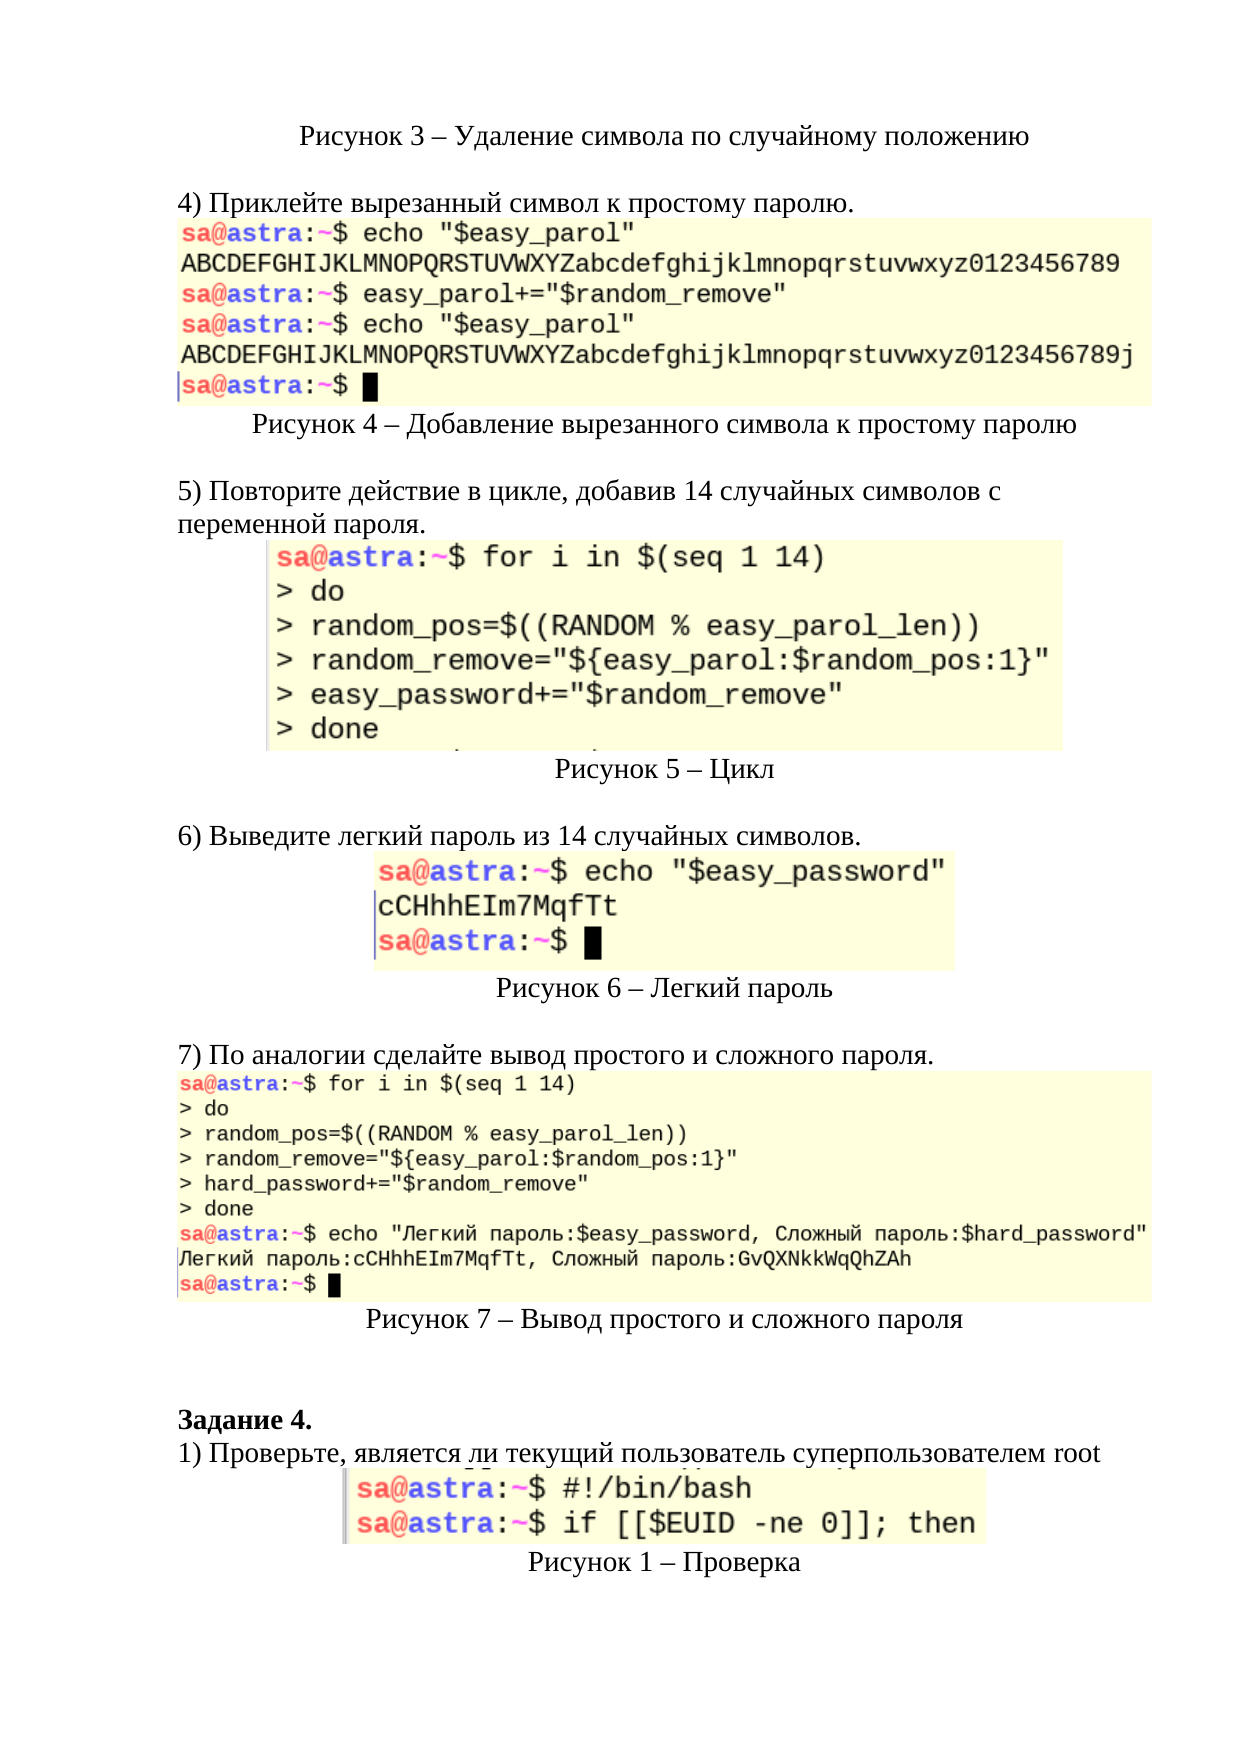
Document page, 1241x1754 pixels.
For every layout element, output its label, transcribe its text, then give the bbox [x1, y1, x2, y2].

picture [342, 1468, 987, 1544]
picture [373, 851, 955, 971]
text 5) Повторите действие в цикле, добавив 14 случайных символов c переменной пароля. [177, 473, 1152, 540]
text 6) Выведите легкий пароль из 14 случайных символов. [177, 818, 1152, 852]
text Рисунок 1 – Проверка [177, 1544, 1152, 1577]
text 1) Проверьте, является ли текущий пользователь суперпользователем root [177, 1435, 1152, 1469]
text 7) По аналогии сделайте вывод простого и сложного пароля. [177, 1037, 1152, 1071]
picture [266, 540, 1063, 751]
text Рисунок 3 – Удаление символа по случайному положению [177, 118, 1152, 152]
text 4) Приклейте вырезанный символ к простому паролю. [177, 185, 1152, 218]
text Рисунок 4 – Добавление вырезанного символа к простому паролю [177, 406, 1152, 439]
picture [177, 218, 1152, 406]
picture [177, 1071, 1152, 1302]
text Задание 4. [177, 1402, 1152, 1435]
text Рисунок 7 – Вывод простого и сложного пароля [177, 1302, 1152, 1335]
text Рисунок 6 – Легкий пароль [177, 970, 1152, 1004]
text Рисунок 5 – Цикл [177, 751, 1152, 784]
